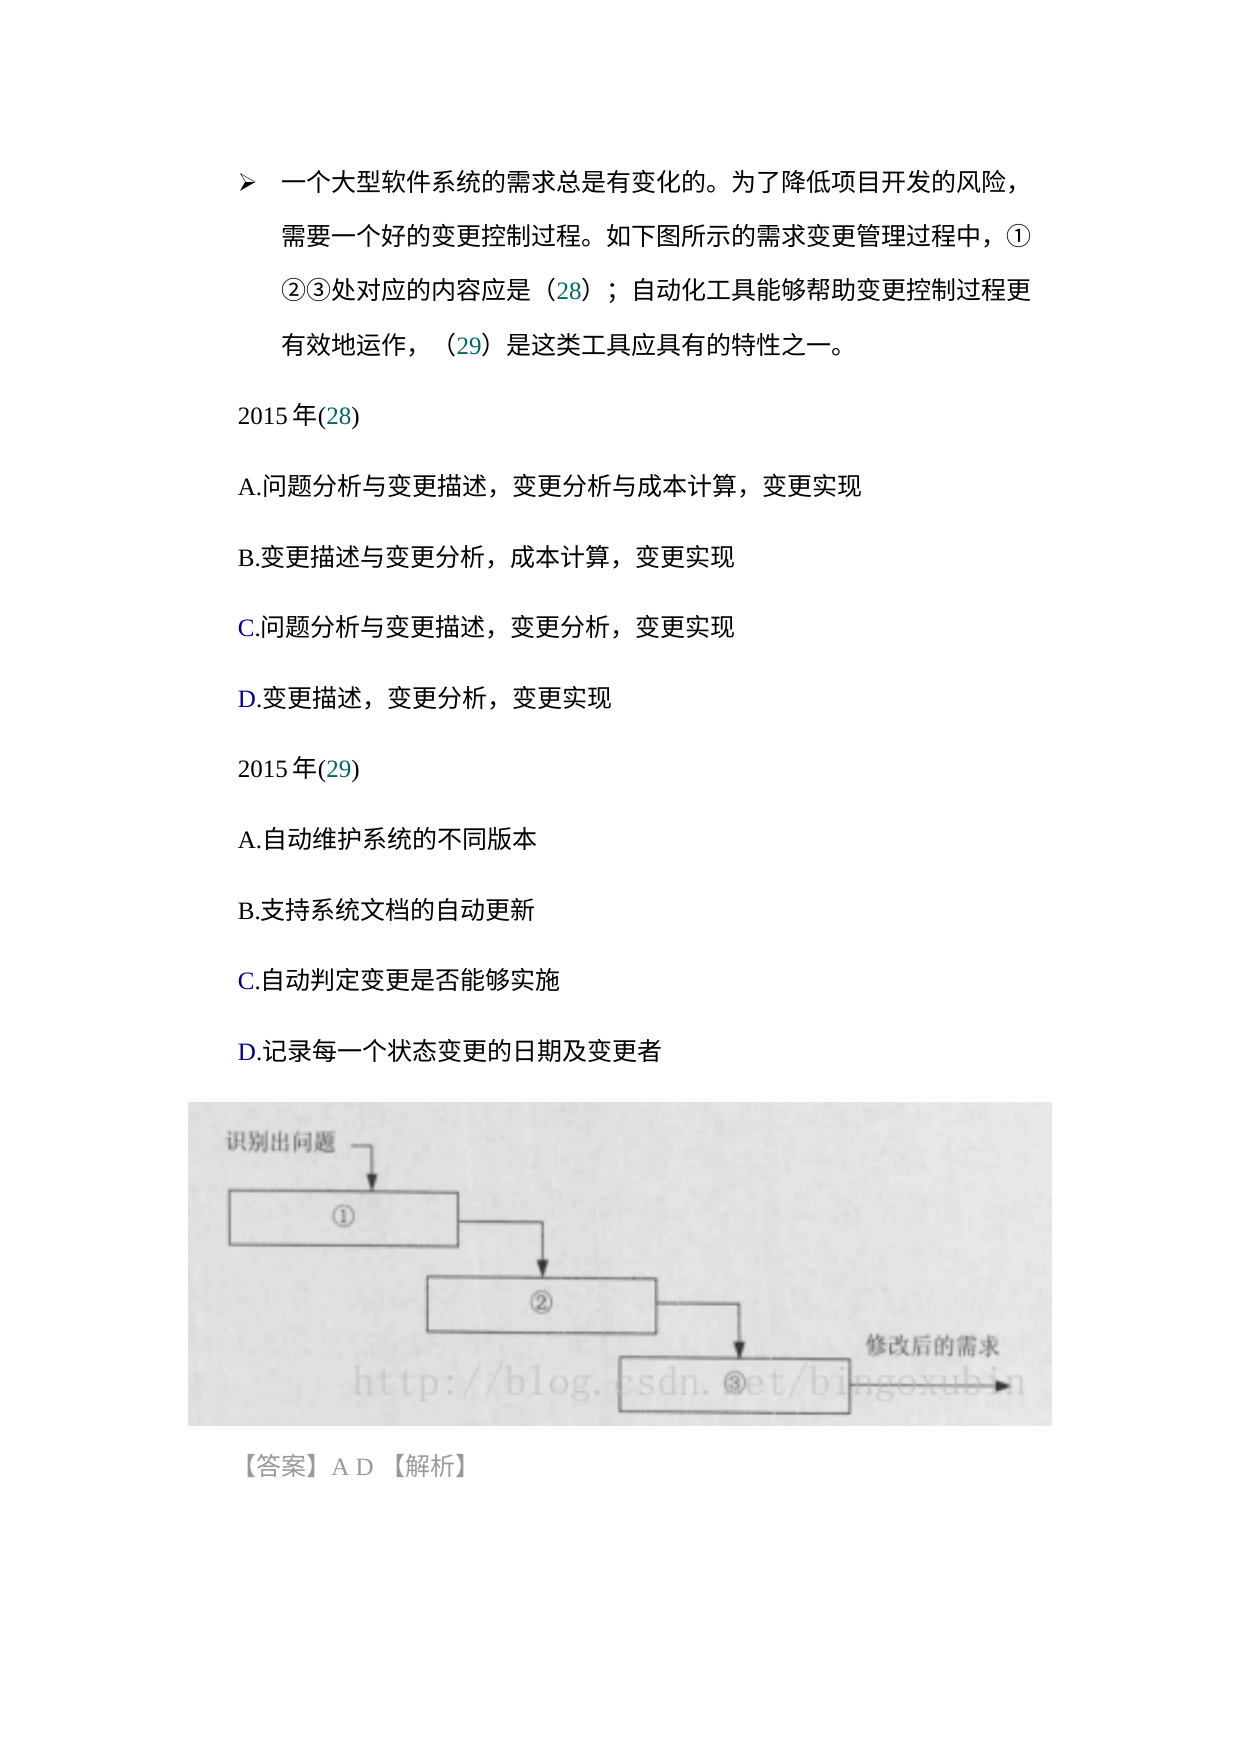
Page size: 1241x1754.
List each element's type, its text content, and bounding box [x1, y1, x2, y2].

text 2015年(29) [187, 749, 1053, 785]
text B.支持系统文档的自动更新 [187, 890, 1053, 926]
text 【答案】A D 【解析】 [231, 1446, 1053, 1483]
text A.自动维护系统的不同版本 [187, 819, 1053, 856]
text D.变更描述，变更分析，变更实现 [187, 678, 1053, 714]
text A.问题分析与变更描述，变更分析与成本计算，变更实现 [187, 466, 1053, 503]
picture [188, 1102, 1053, 1426]
text 一个大型软件系统的需求总是有变化的。为了降低项目开发的风险，需要一个好的变更控制过程。如下图所示的需求变更管理过程中，①②③处对应的内容应是（28）；自动化工具能够帮助变更控制过程更有效地运作，（29）是这类工具应具有的特性之一。 [238, 162, 1053, 361]
text D.记录每一个状态变更的日期及变更者 [187, 1031, 1053, 1068]
text 2015年(28) [187, 396, 1053, 432]
text C.问题分析与变更描述，变更分析，变更实现 [187, 608, 1053, 644]
text B.变更描述与变更分析，成本计算，变更实现 [187, 537, 1053, 573]
text C.自动判定变更是否能够实施 [187, 961, 1053, 997]
